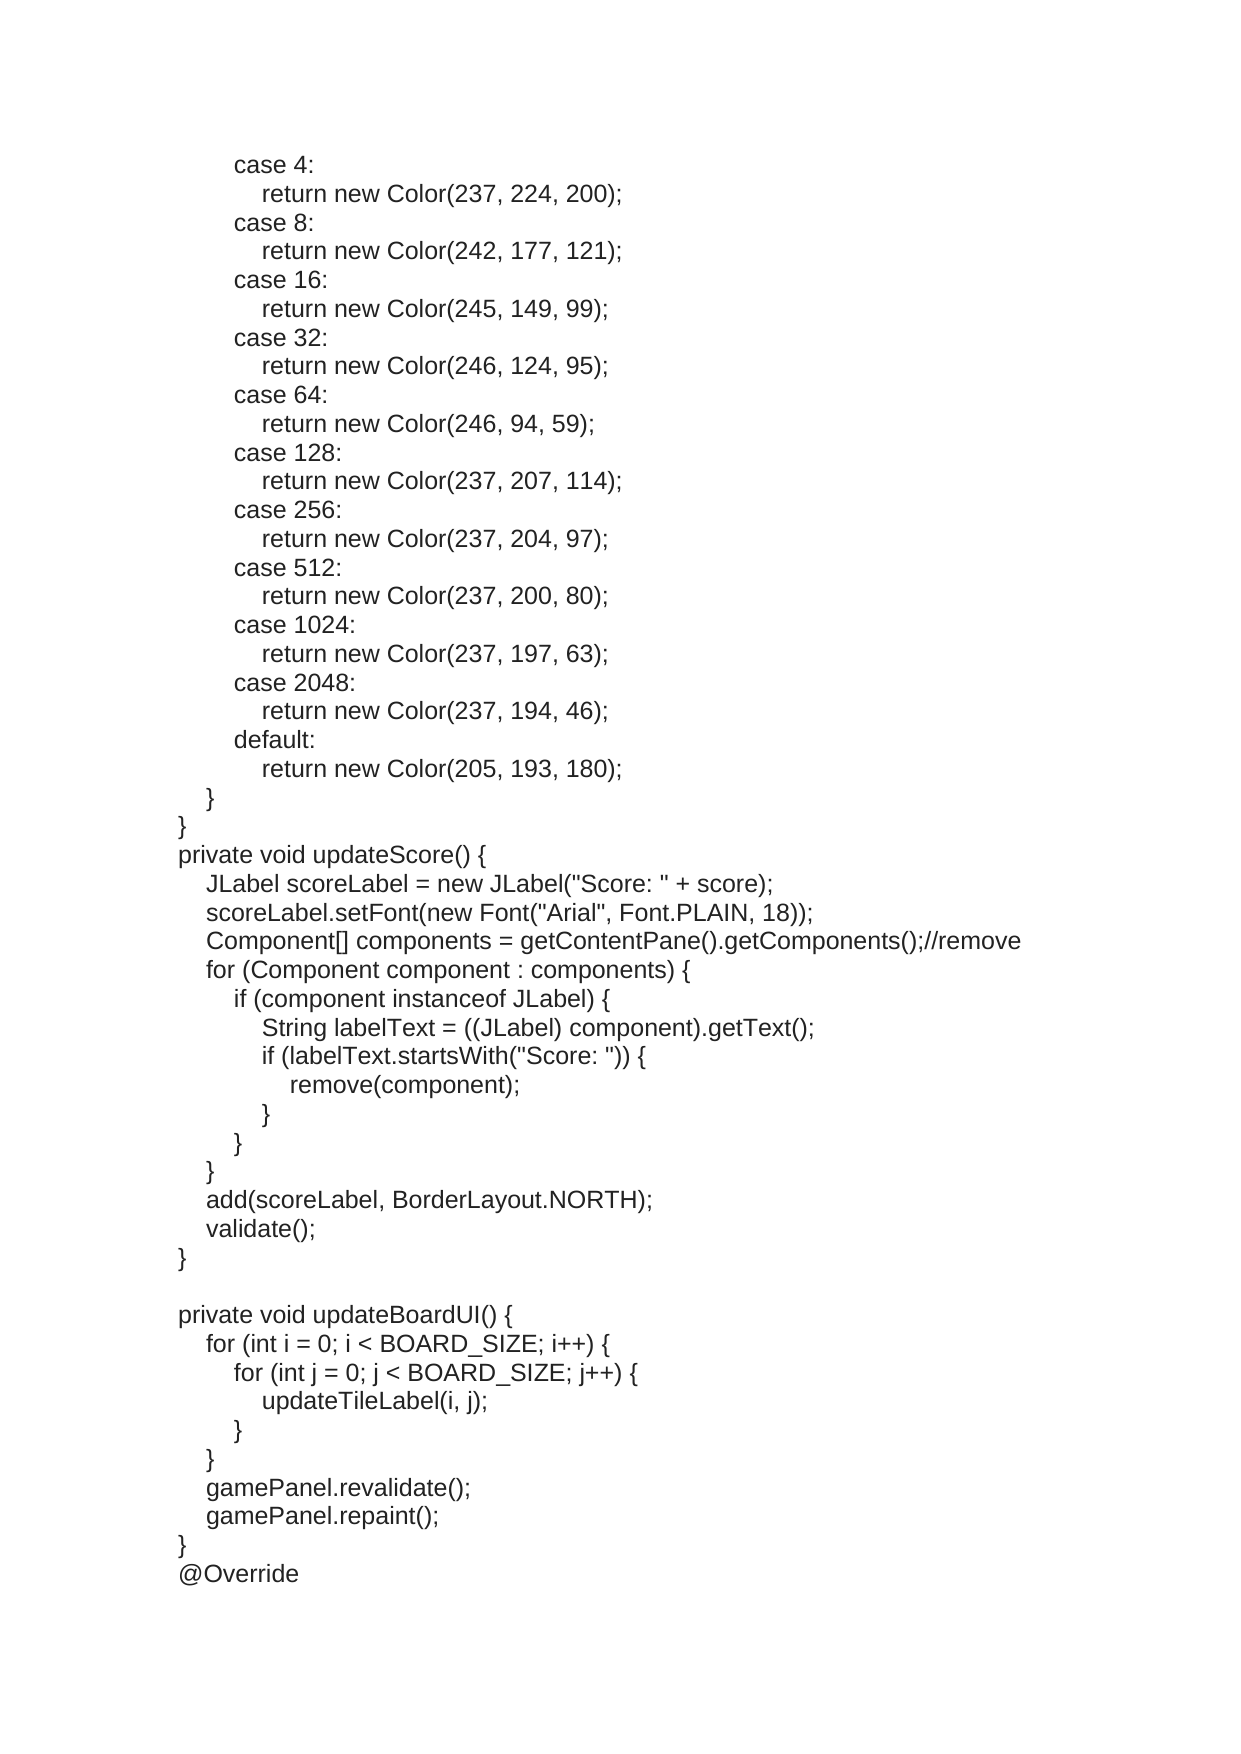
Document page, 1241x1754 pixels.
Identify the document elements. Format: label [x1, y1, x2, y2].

text [150, 150, 1090, 1587]
